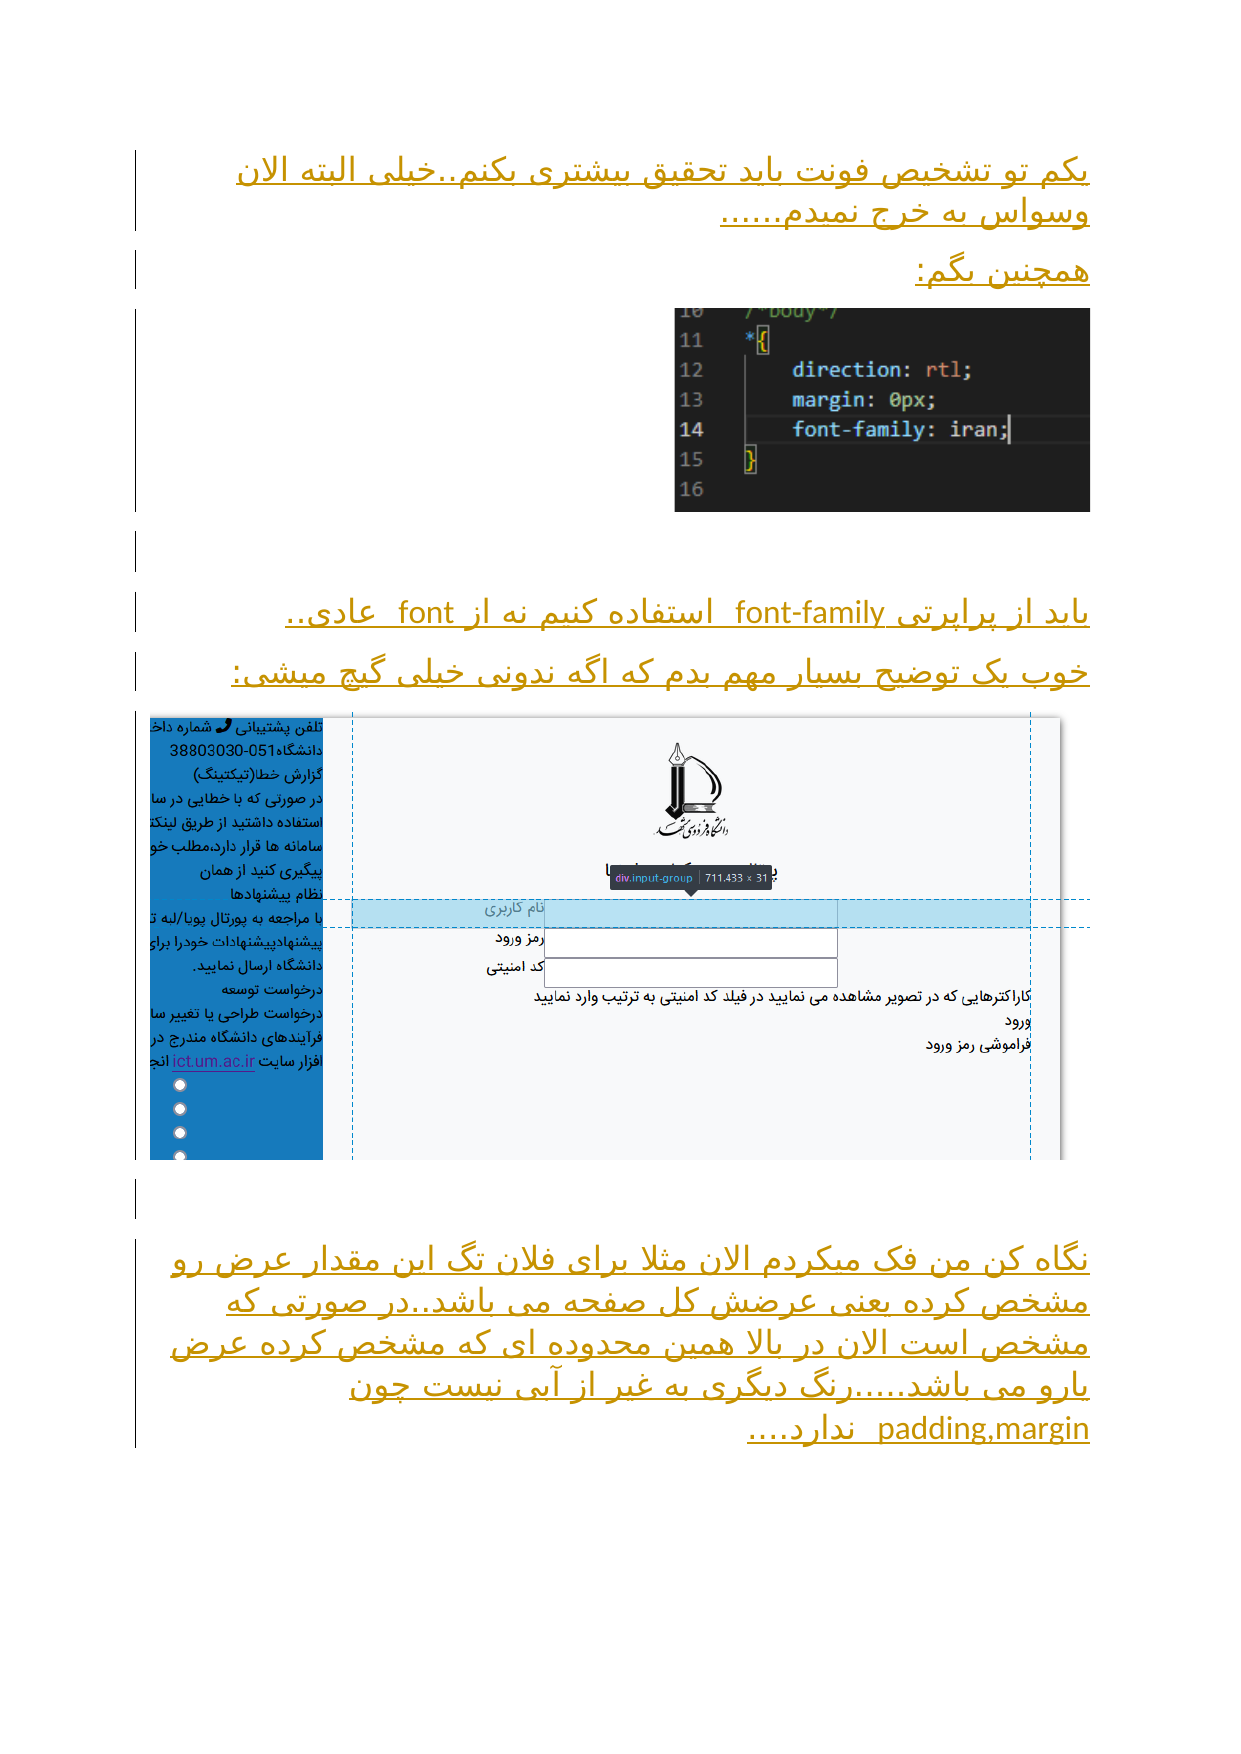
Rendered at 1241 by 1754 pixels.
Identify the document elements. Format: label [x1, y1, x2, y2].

picture [674, 308, 1091, 512]
picture [150, 710, 1090, 1160]
